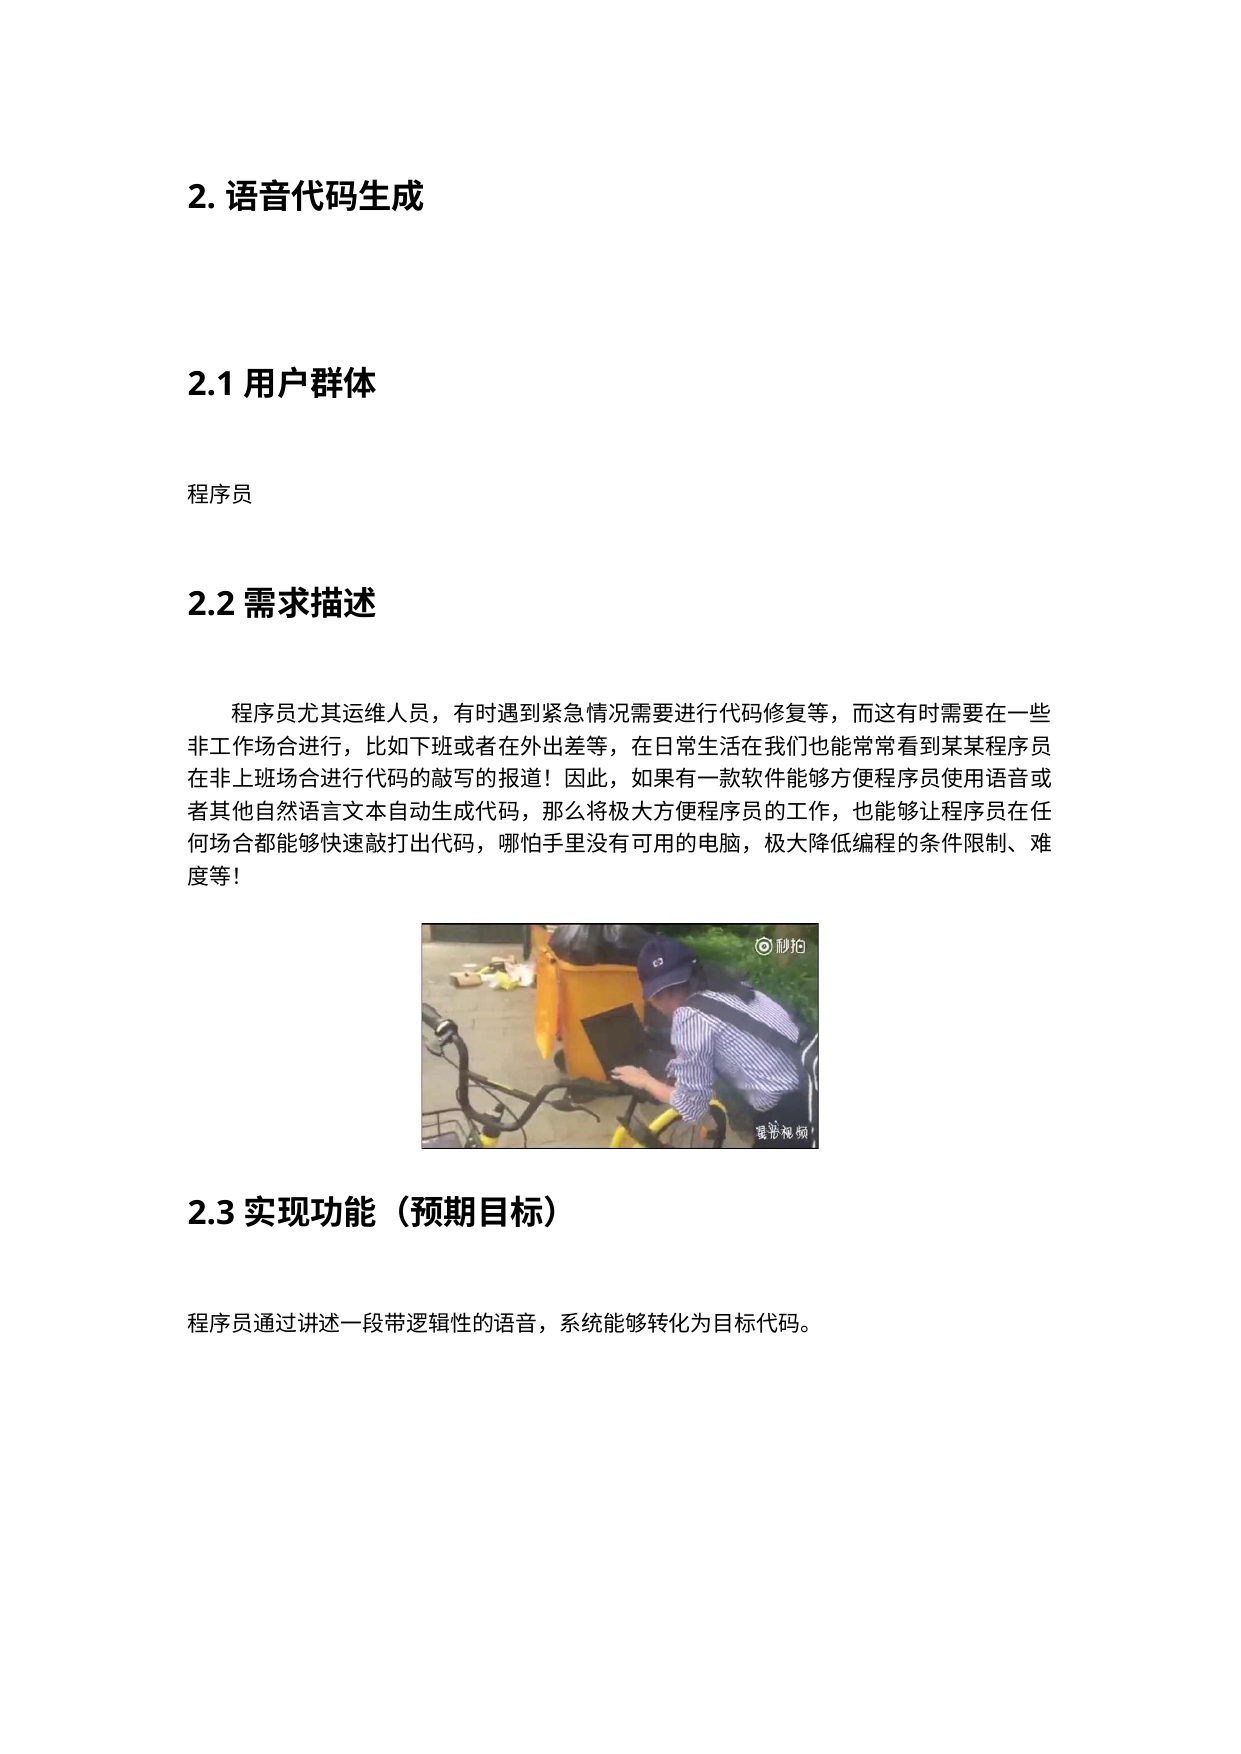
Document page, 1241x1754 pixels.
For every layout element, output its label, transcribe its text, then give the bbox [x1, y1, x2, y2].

subtitle 2.3 实现功能（预期目标） [187, 1178, 1053, 1243]
subtitle 2.2 需求描述 [187, 568, 1053, 633]
text 程序员 [187, 476, 1053, 509]
picture [421, 923, 819, 1149]
text 程序员通过讲述一段带逻辑性的语音，系统能够转化为目标代码。 [187, 1305, 1053, 1338]
subtitle 2.1 用户群体 [187, 349, 1053, 414]
text 程序员尤其运维人员，有时遇到紧急情况需要进行代码修复等，而这有时需要在一些非工作场合进行，比如下班或者在外出差等，在日常生活在我们也能常常看到某某程序员在非上班场合进行代码的敲写的报道！因此，如果有一款软件能够方便程序员使用语音或者其他自然语言文本自动生成代码，那么将极大方便程序员的工作，也能够让程序员在任何场合都能够快速敲打出代码，哪怕手里没有可用的电脑，极大降低编程的条件限制、难度等！ [187, 696, 1053, 891]
subtitle 语音代码生成 [187, 162, 1053, 227]
